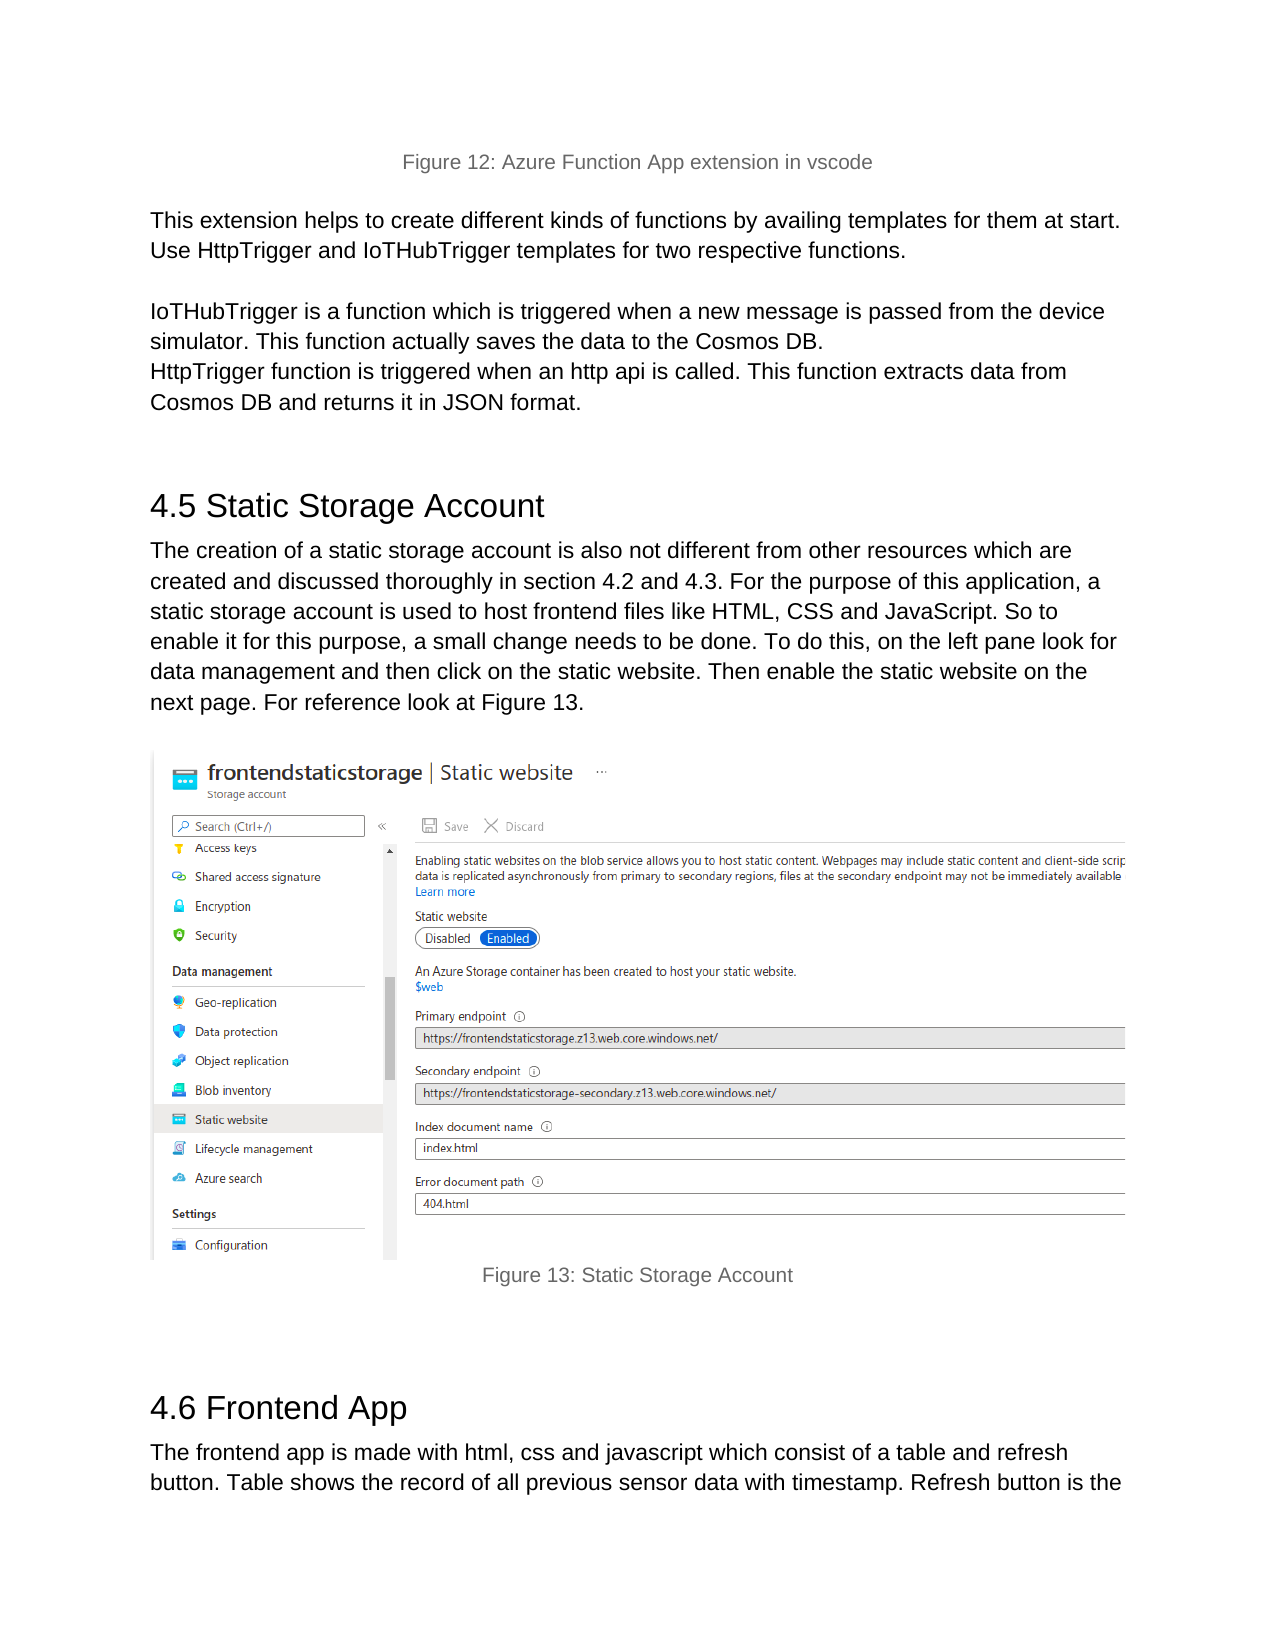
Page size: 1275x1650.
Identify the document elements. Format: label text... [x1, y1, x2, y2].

subtitle Figure 13: Static Storage Account [150, 1263, 1125, 1287]
subtitle 4.6 Frontend App [150, 1388, 1125, 1427]
subtitle Figure 12: Azure Function App extension in vscode [150, 150, 1125, 174]
text IoTHubTrigger is a function which is triggered when a new message is passed from the device simulator. This function actually saves the data to the Cosmos DB. [150, 298, 1125, 354]
text HttpTrigger function is triggered when an http api is called. This function extracts data from Cosmos DB and returns it in JSON format. [150, 358, 1125, 415]
picture [150, 748, 1125, 1260]
text The creation of a static storage account is also not different from other resources which are created and discussed thoroughly in section 4.2 and 4.3. For the purpose of this application, a static storage account is used to host frontend files like HTML, CSS and JavaScript. So to enable it for this purpose, a small change needs to be done. To do this, on the left pane look for data management and then click on the static website. Then enable the static website on the next page. For reference look at Figure 13. [150, 537, 1125, 715]
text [150, 1439, 1125, 1496]
text This extension helps to create different kinds of functions by availing templates for them at start. Use HttpTrigger and IoTHubTrigger templates for two respective functions. [150, 207, 1125, 264]
subtitle 4.5 Static Storage Account [150, 486, 1125, 525]
